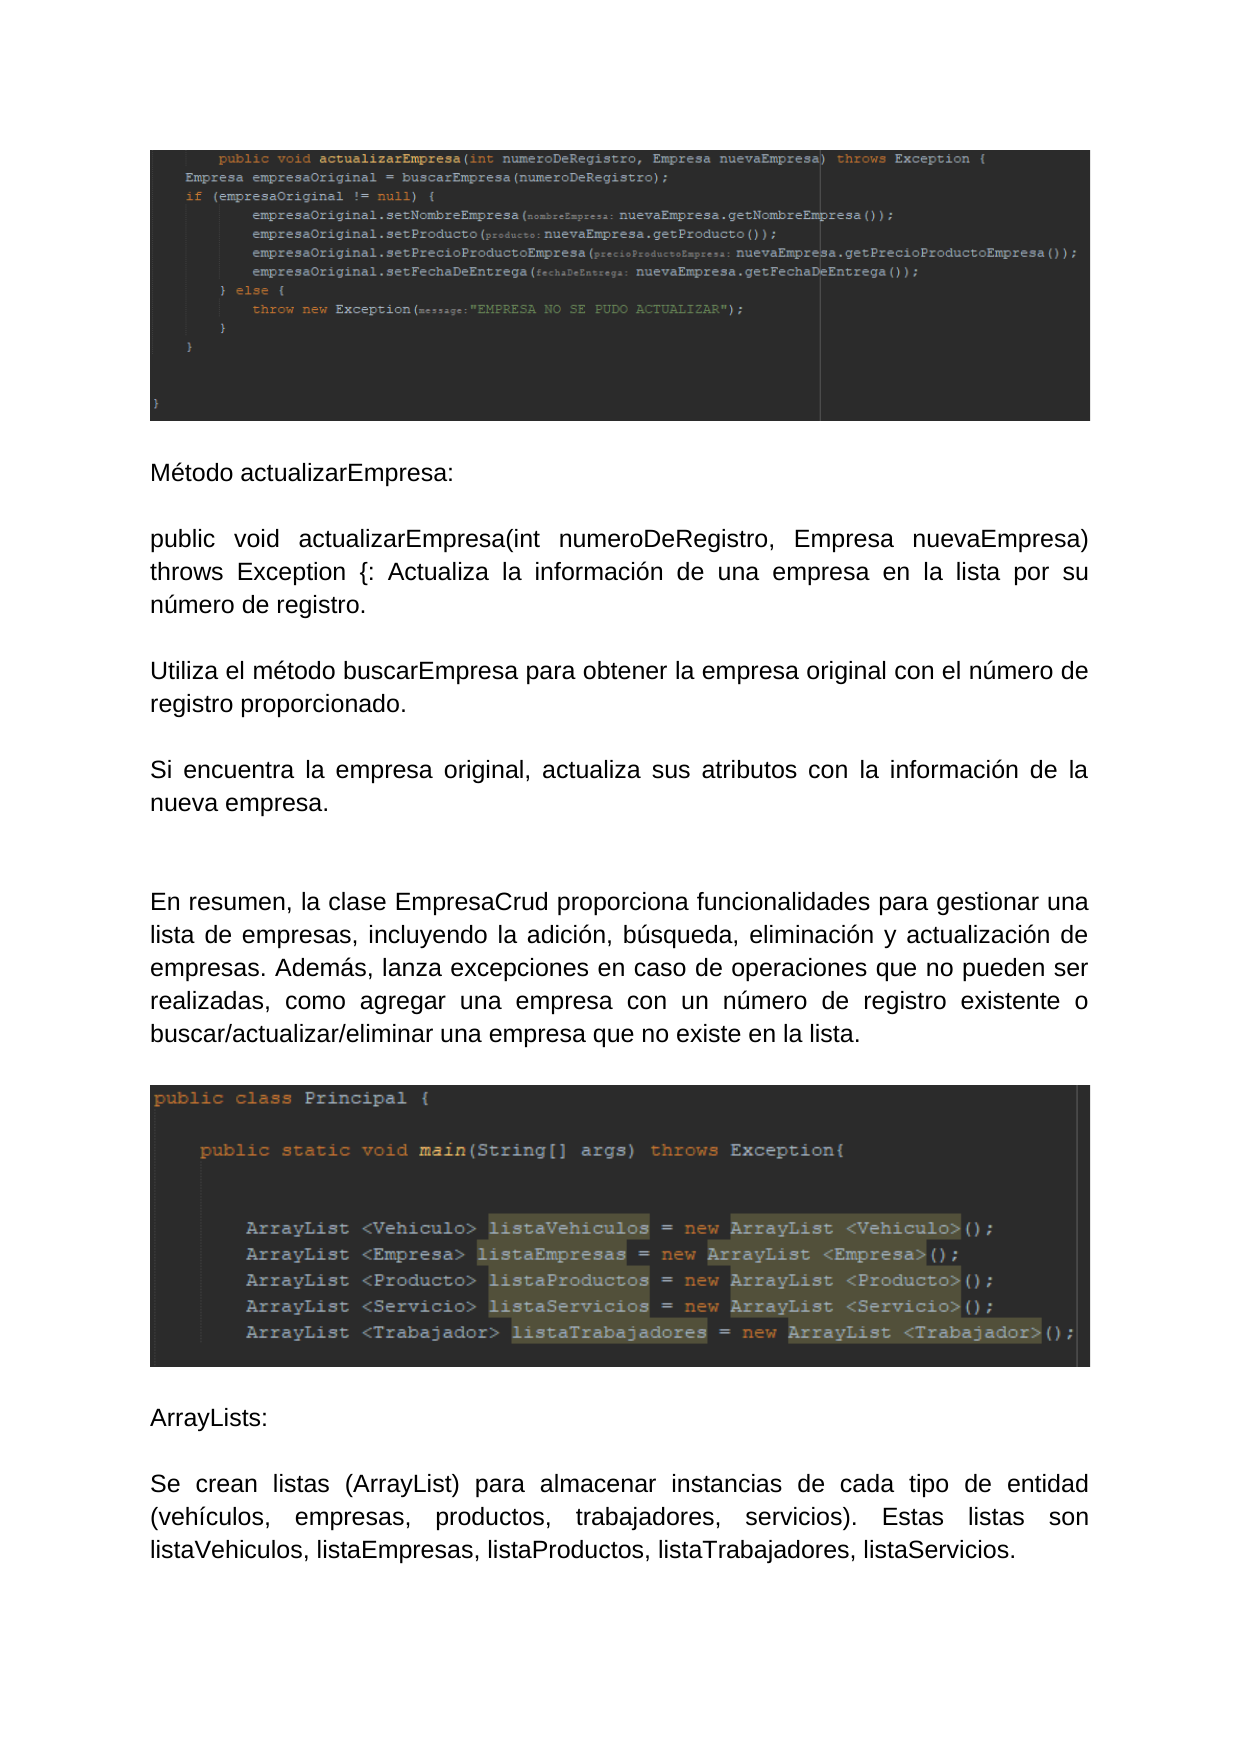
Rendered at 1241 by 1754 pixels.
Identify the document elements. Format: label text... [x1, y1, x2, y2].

text Método actualizarEmpresa: [150, 458, 1090, 486]
text public void actualizarEmpresa(int numeroDeRegistro, Empresa nuevaEmpresa) throws Exception {: Actualiza la información de una empresa en la lista por su número de registro. [150, 524, 1090, 618]
picture [150, 150, 1091, 421]
text Se crean listas (ArrayList) para almacenar instancias de cada tipo de entidad (vehículos, empresas, productos, trabajadores, servicios). Estas listas son listaVehiculos, listaEmpresas, listaProductos, listaTrabajadores, listaServicios. [150, 1469, 1090, 1564]
picture [150, 1085, 1091, 1367]
text ArrayLists: [150, 1403, 1090, 1432]
text Utiliza el método buscarEmpresa para obtener la empresa original con el número de registro proporcionado. [150, 656, 1090, 718]
text Si encuentra la empresa original, actualiza sus atributos con la información de la nueva empresa. [150, 755, 1090, 817]
text En resumen, la clase EmpresaCrud proporciona funcionalidades para gestionar una lista de empresas, incluyendo la adición, búsqueda, eliminación y actualización de empresas. Además, lanza excepciones en caso de operaciones que no pueden ser realizadas, como agregar una empresa con un número de registro existente o buscar/actualizar/eliminar una empresa que no existe en la lista. [150, 887, 1090, 1048]
